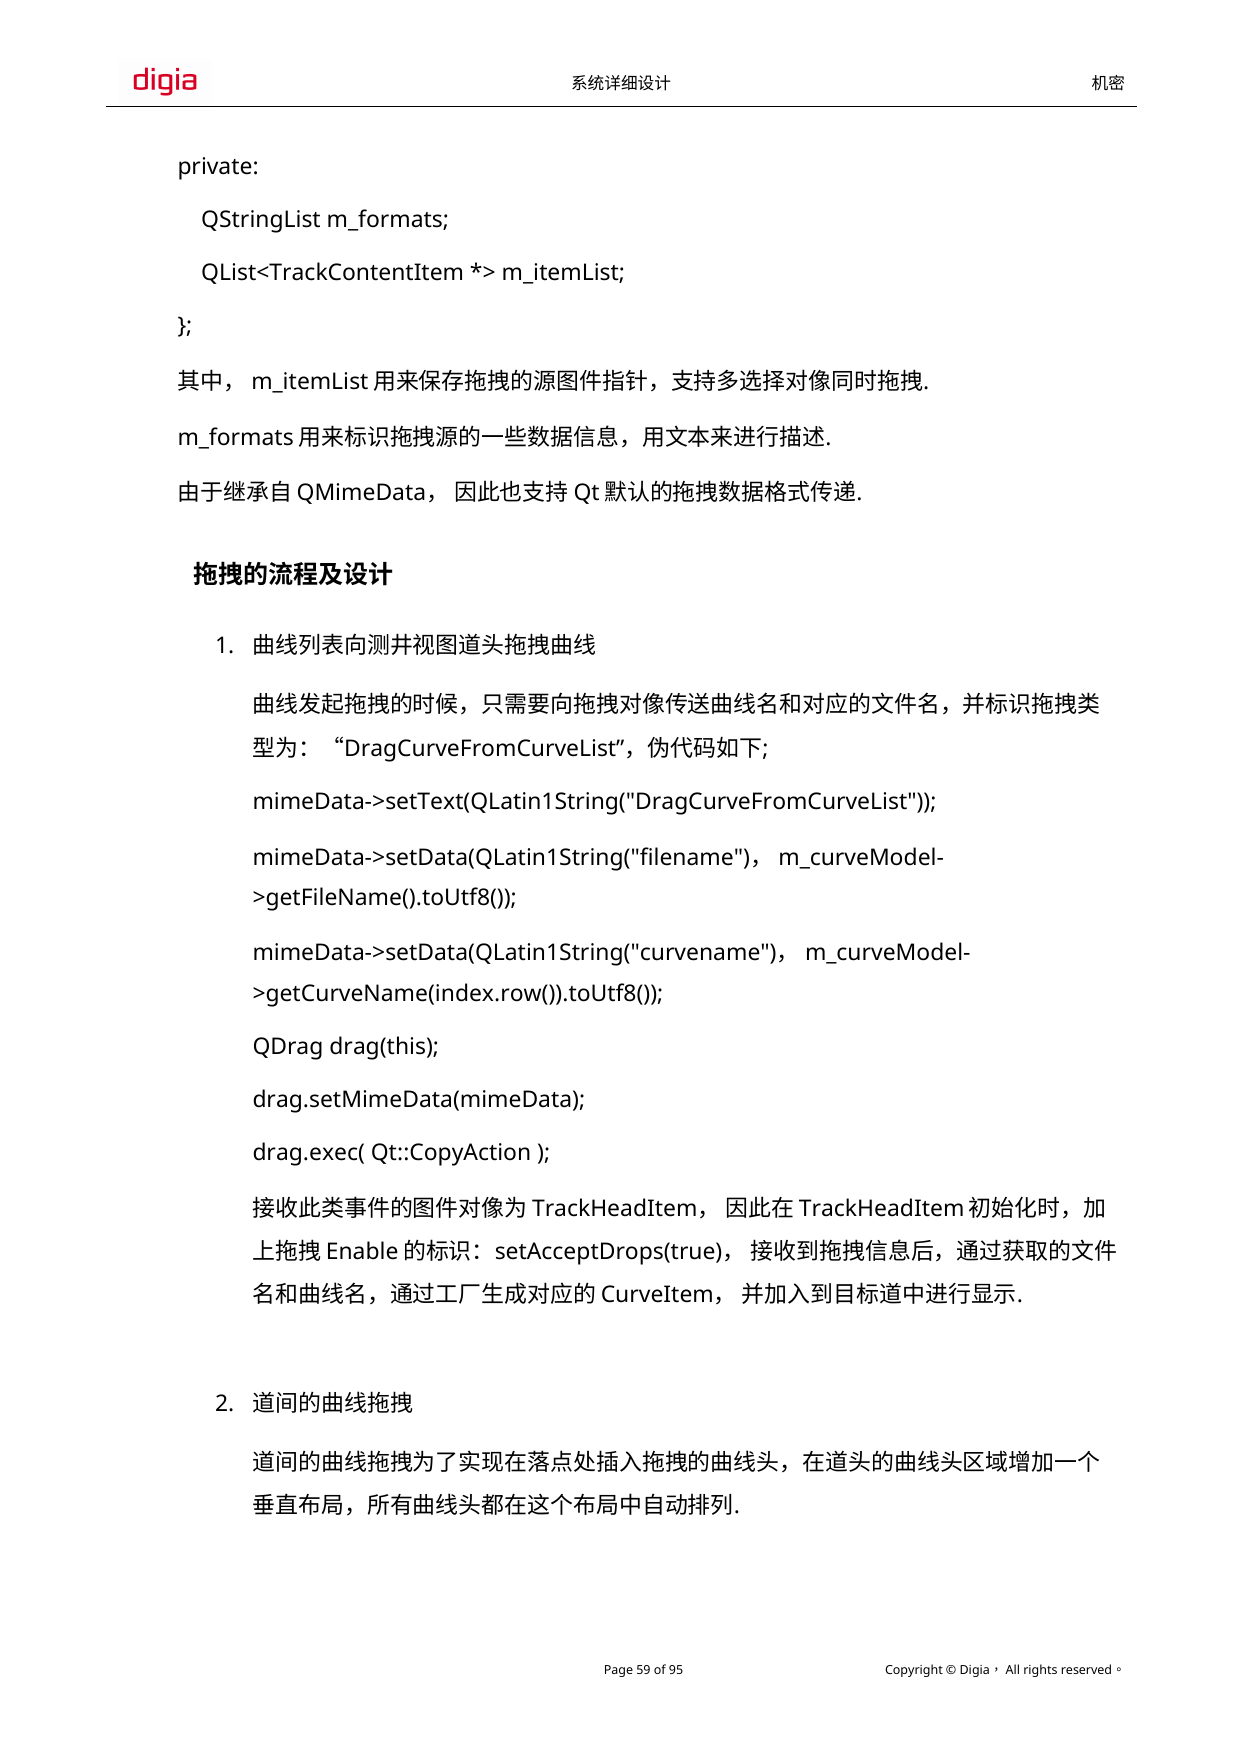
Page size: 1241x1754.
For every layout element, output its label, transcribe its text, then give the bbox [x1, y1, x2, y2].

text }; [177, 309, 1122, 341]
text 道间的曲线拖拽为了实现在落点处插入拖拽的曲线头，在道头的曲线头区域增加一个垂直布局，所有曲线头都在这个布局中自动排列. [252, 1444, 1122, 1520]
text 曲线发起拖拽的时候，只需要向拖拽对像传送曲线名和对应的文件名，并标识拖拽类型为：“DragCurveFromCurveList”，伪代码如下; [252, 686, 1122, 763]
text QDrag drag(this); [252, 1030, 1122, 1061]
text drag.setMimeData(mimeData); [252, 1083, 1122, 1114]
picture [118, 59, 212, 106]
text mimeData->setText(QLatin1String("DragCurveFromCurveList")); [252, 785, 1122, 816]
text drag.exec( Qt::CopyAction ); [252, 1136, 1122, 1167]
text mimeData->setData(QLatin1String("curvename")， m_curveModel->getCurveName(index.row()).toUtf8()); [252, 934, 1122, 1008]
subtitle 拖拽的流程及设计 [177, 555, 1122, 591]
text private: [177, 150, 1122, 181]
text mimeData->setData(QLatin1String("filename")， m_curveModel->getFileName().toUtf8()); [252, 838, 1122, 912]
text QList<TrackContentItem *> m_itemList; [177, 256, 1122, 287]
text m_formats用来标识拖拽源的一些数据信息，用文本来进行描述. [177, 418, 1122, 452]
text 由于继承自QMimeData， 因此也支持Qt默认的拖拽数据格式传递. [177, 474, 1122, 507]
text QStringList m_formats; [177, 203, 1122, 234]
text 其中， m_itemList用来保存拖拽的源图件指针，支持多选择对像同时拖拽. [177, 362, 1122, 396]
text 接收此类事件的图件对像为TrackHeadItem， 因此在TrackHeadItem初始化时，加上拖拽Enable的标识：setAcceptDrops(true)， 接收到拖拽信息后，通过获取的文件名和曲线名，通过工厂生成对应的CurveItem， 并加入到目标道中进行显示. [252, 1189, 1122, 1309]
list 道间的曲线拖拽 [215, 1385, 1122, 1418]
list 曲线列表向测井视图道头拖拽曲线 [215, 627, 1122, 660]
